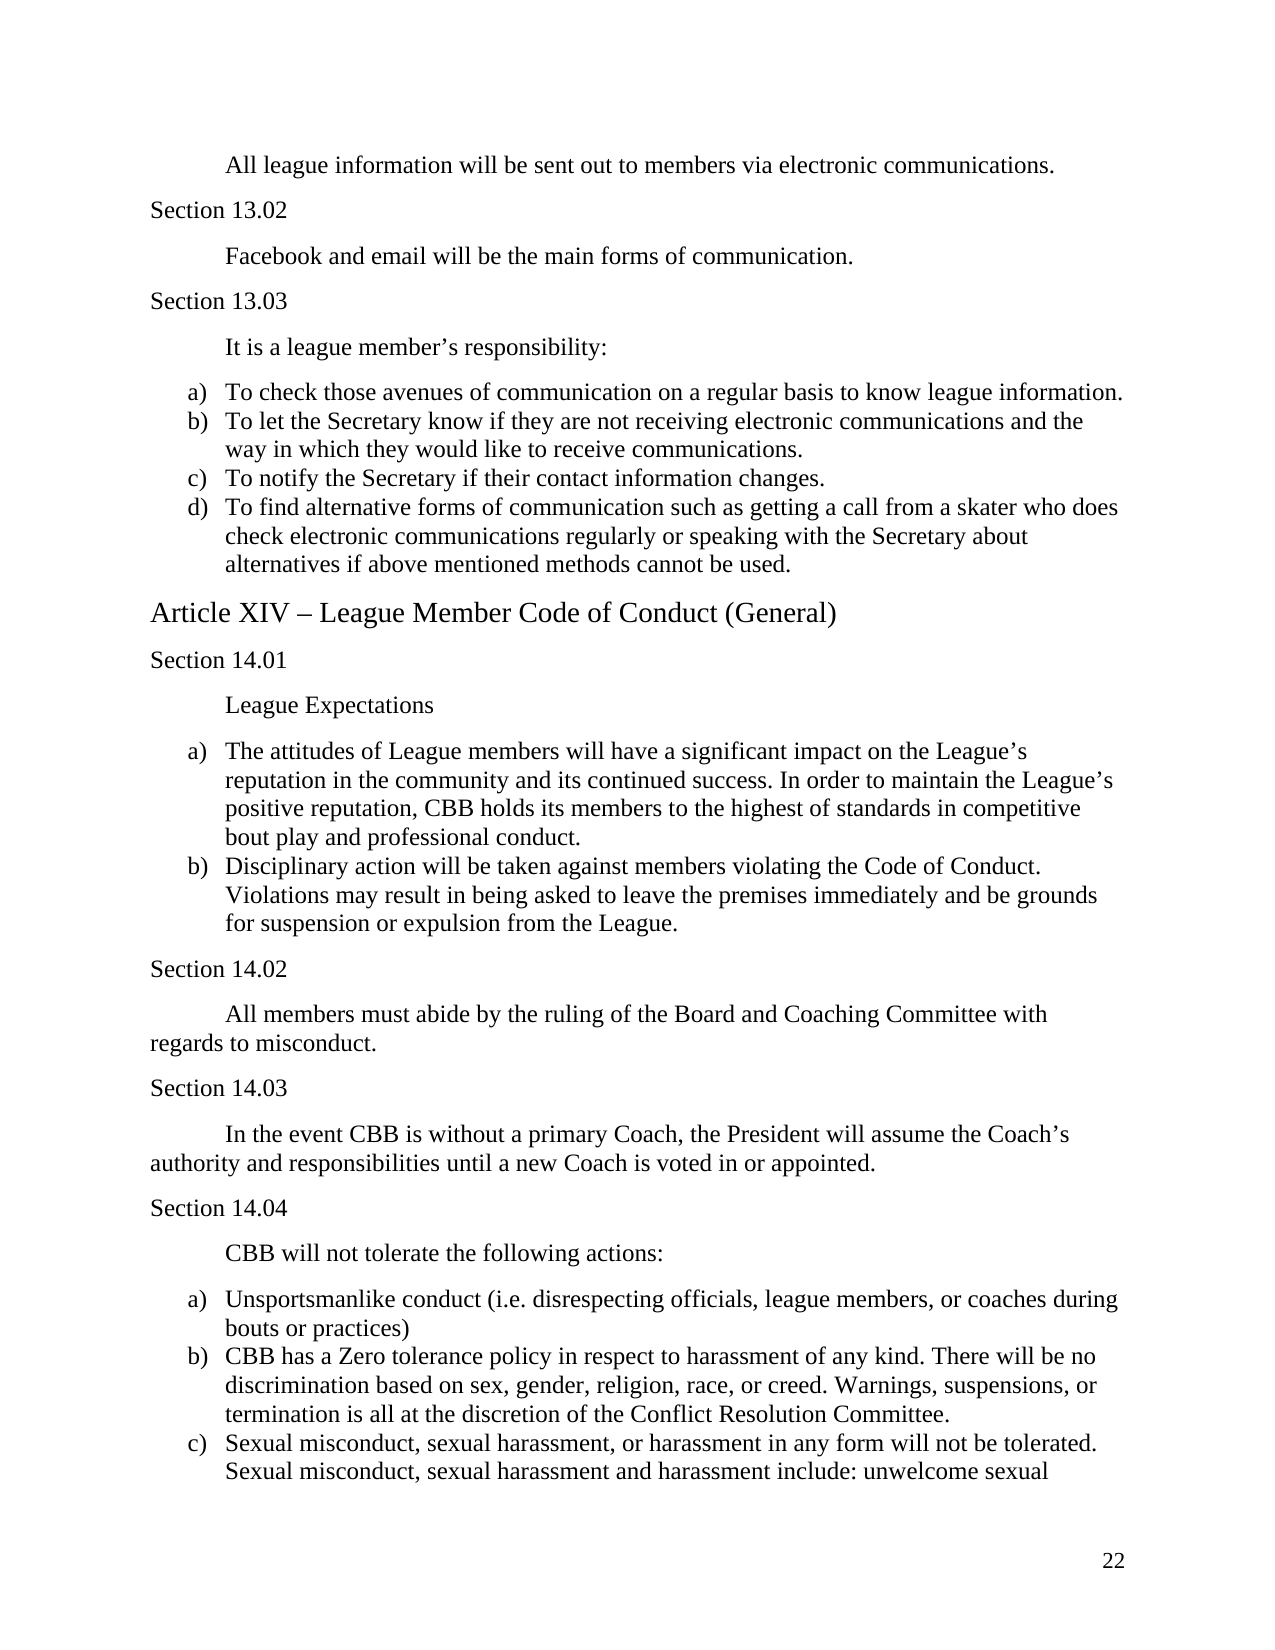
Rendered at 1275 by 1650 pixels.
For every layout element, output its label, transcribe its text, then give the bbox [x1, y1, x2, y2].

text In the event CBB is without a primary Coach, the President will assume the Coach’s authority and responsibilities until a new Coach is voted in or appointed. [150, 1119, 1125, 1176]
text All members must abide by the ruling of the Board and Coaching Committee with regards to misconduct. [150, 999, 1125, 1057]
text Section 14.04 [150, 1193, 1125, 1222]
list To let the Secretary know if they are not receiving electronic communications and the way in which they would like to receive communications. [187, 406, 1125, 463]
text It is a league member’s responsibility: [150, 332, 1125, 360]
text CBB will not tolerate the following actions: [150, 1238, 1125, 1267]
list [187, 1428, 1125, 1485]
text Section 13.03 [150, 286, 1125, 315]
list To find alternative forms of communication such as getting a call from a skater who does check electronic communications regularly or speaking with the Secretary about alternatives if above mentioned methods cannot be used. [187, 492, 1125, 578]
text Section 14.02 [150, 954, 1125, 983]
list Disciplinary action will be taken against members violating the Code of Conduct. Violations may result in being asked to leave the premises immediately and be grounds for suspension or expulsion from the League. [187, 851, 1125, 937]
list CBB has a Zero tolerance policy in respect to harassment of any kind. There will be no discrimination based on sex, gender, religion, race, or creed. Warnings, suspensions, or termination is all at the discretion of the Conflict Resolution Committee. [187, 1341, 1125, 1428]
list Unsportsmanlike conduct (i.e. disrespecting officials, league members, or coaches during bouts or practices) [187, 1284, 1125, 1341]
text Section 14.01 [150, 645, 1125, 674]
text Article XIV – League Member Code of Conduct (General) [150, 595, 1125, 628]
text Facebook and email will be the main forms of communication. [150, 241, 1125, 269]
list The attitudes of League members will have a significant impact on the League’s reputation in the community and its continued success. In order to maintain the League’s positive reputation, CBB holds its members to the highest of standards in competitive bout play and professional conduct. [187, 736, 1125, 851]
text Section 14.03 [150, 1073, 1125, 1102]
text Section 13.02 [150, 195, 1125, 224]
text All league information will be sent out to members via electronic communications. [150, 150, 1125, 179]
list To notify the Secretary if their contact information changes. [187, 463, 1125, 492]
text League Expectations [150, 691, 1125, 719]
list To check those avenues of communication on a regular basis to know league information. [187, 377, 1125, 406]
